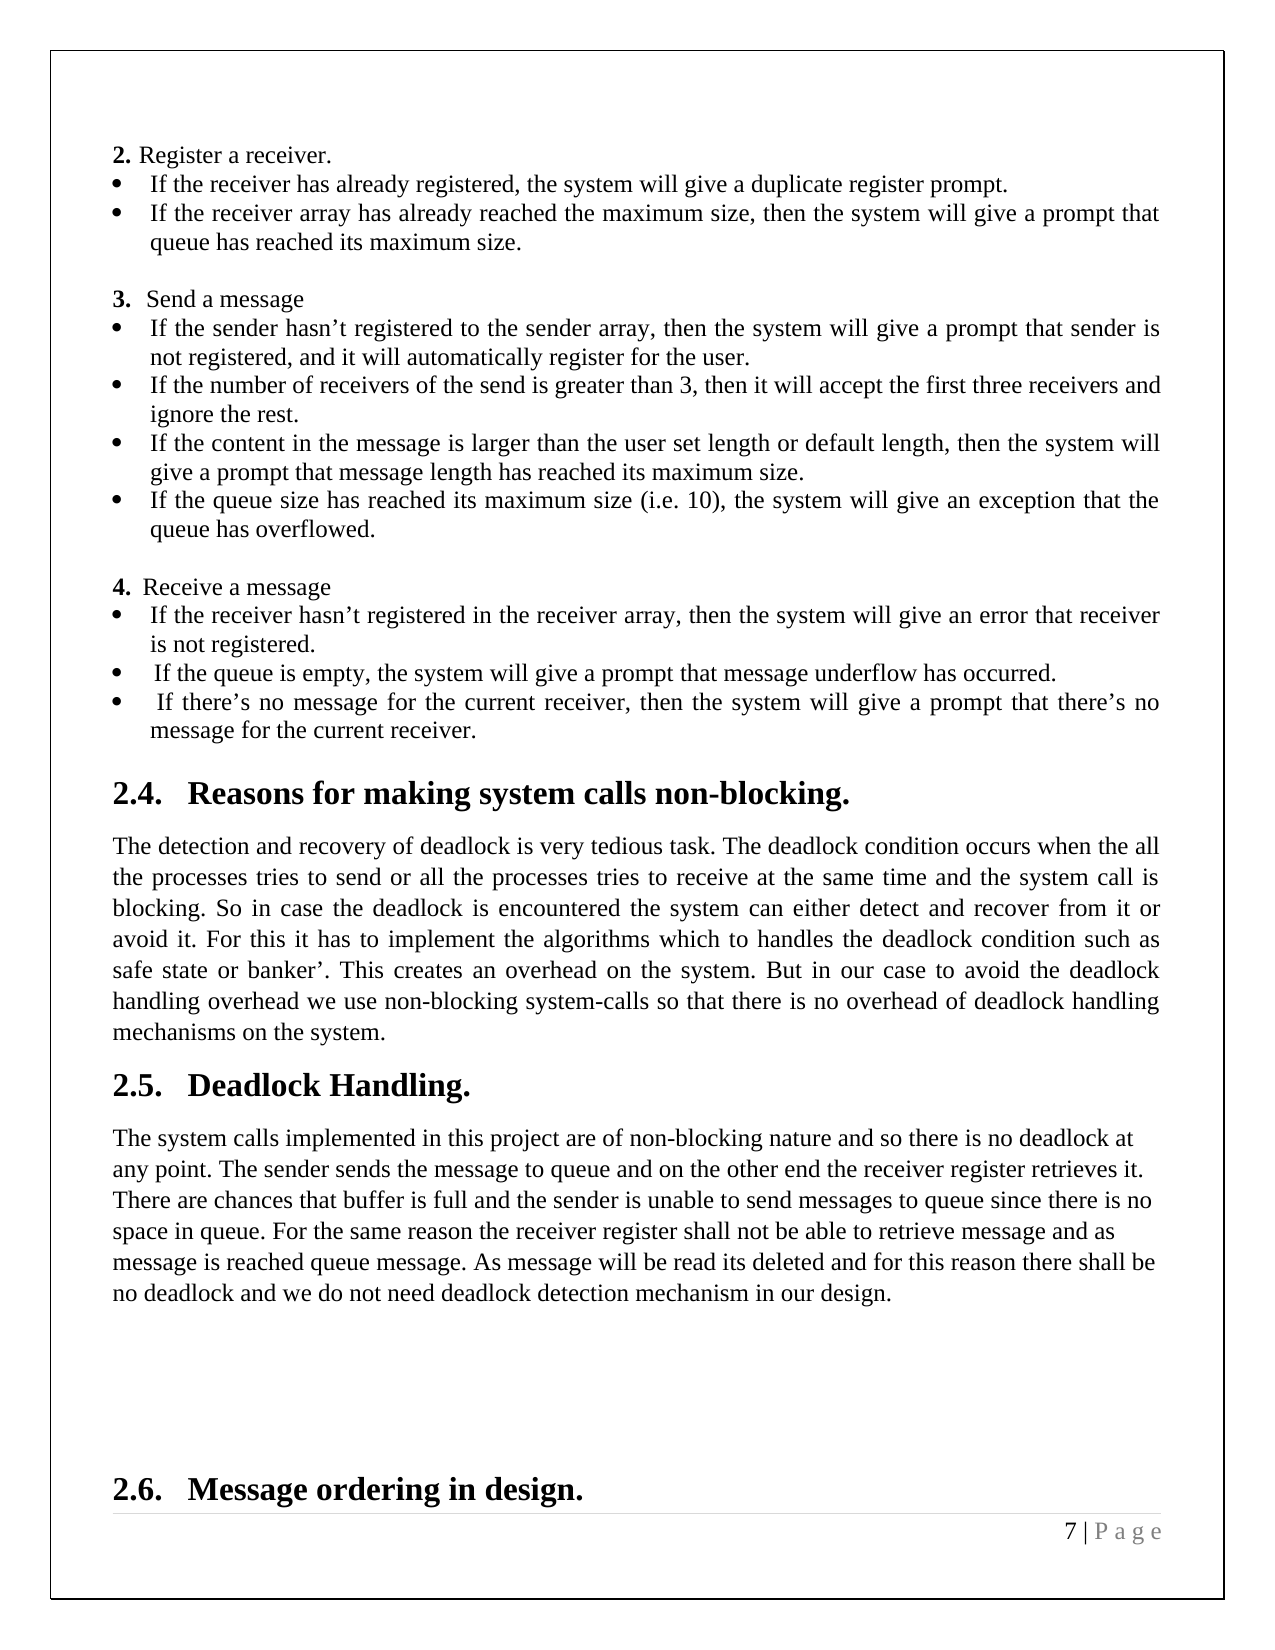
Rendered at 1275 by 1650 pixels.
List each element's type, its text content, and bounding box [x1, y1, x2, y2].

list If the queue is empty, the system will give a prompt that message underflow has occurred. [112, 658, 1161, 687]
list If the queue size has reached its maximum size (i.e. 10), the system will give an exception that the queue has overflowed. [112, 486, 1161, 543]
list If the number of receivers of the send is greater than 3, then it will accept the first three receivers and ignore the rest. [112, 371, 1161, 428]
list If the content in the message is larger than the user set length or default length, then the system will give a prompt that message length has reached its maximum size. [112, 428, 1161, 486]
list If the sender hasn’t registered to the sender array, then the system will give a prompt that sender is not registered, and it will automatically register for the user. [112, 313, 1161, 371]
list If the receiver has already registered, the system will give a duplicate register prompt. [112, 169, 1161, 198]
list If the receiver hasn’t registered in the receiver array, then the system will give an error that receiver is not registered. [112, 601, 1161, 658]
list If the receiver array has already reached the maximum size, then the system will give a prompt that queue has reached its maximum size. [112, 198, 1161, 256]
text The system calls implemented in this project are of non-blocking nature and so there is no deadlock at any point. The sender sends the message to queue and on the other end the receiver register retrieves it. There are chances that buffer is full and the sender is unable to send messages to queue since there is no space in queue. For the same reason the receiver register shall not be able to retrieve message and as message is reached queue message. As message will be read its deleted and for this reason there shall be no deadlock and we do not need deadlock detection mechanism in our design. [112, 1123, 1161, 1307]
text 2. Register a receiver. [112, 141, 1161, 169]
list Reasons for making system calls non-blocking. [112, 773, 1161, 811]
text 4. Receive a message [112, 572, 1161, 601]
list Deadlock Handling. [112, 1065, 1161, 1103]
list If there’s no message for the current receiver, then the system will give a prompt that there’s no message for the current receiver. [112, 687, 1161, 744]
text 3. Send a message [112, 284, 1161, 313]
list Message ordering in design. [112, 1469, 1161, 1507]
text The detection and recovery of deadlock is very tedious task. The deadlock condition occurs when the all the processes tries to send or all the processes tries to receive at the same time and the system call is blocking. So in case the deadlock is encountered the system can either detect and recover from it or avoid it. For this it has to implement the algorithms which to handles the deadlock condition such as safe state or banker’. This creates an overhead on the system. But in our case to avoid the deadlock handling overhead we use non-blocking system-calls so that there is no overhead of deadlock handling mechanisms on the system. [112, 831, 1161, 1046]
